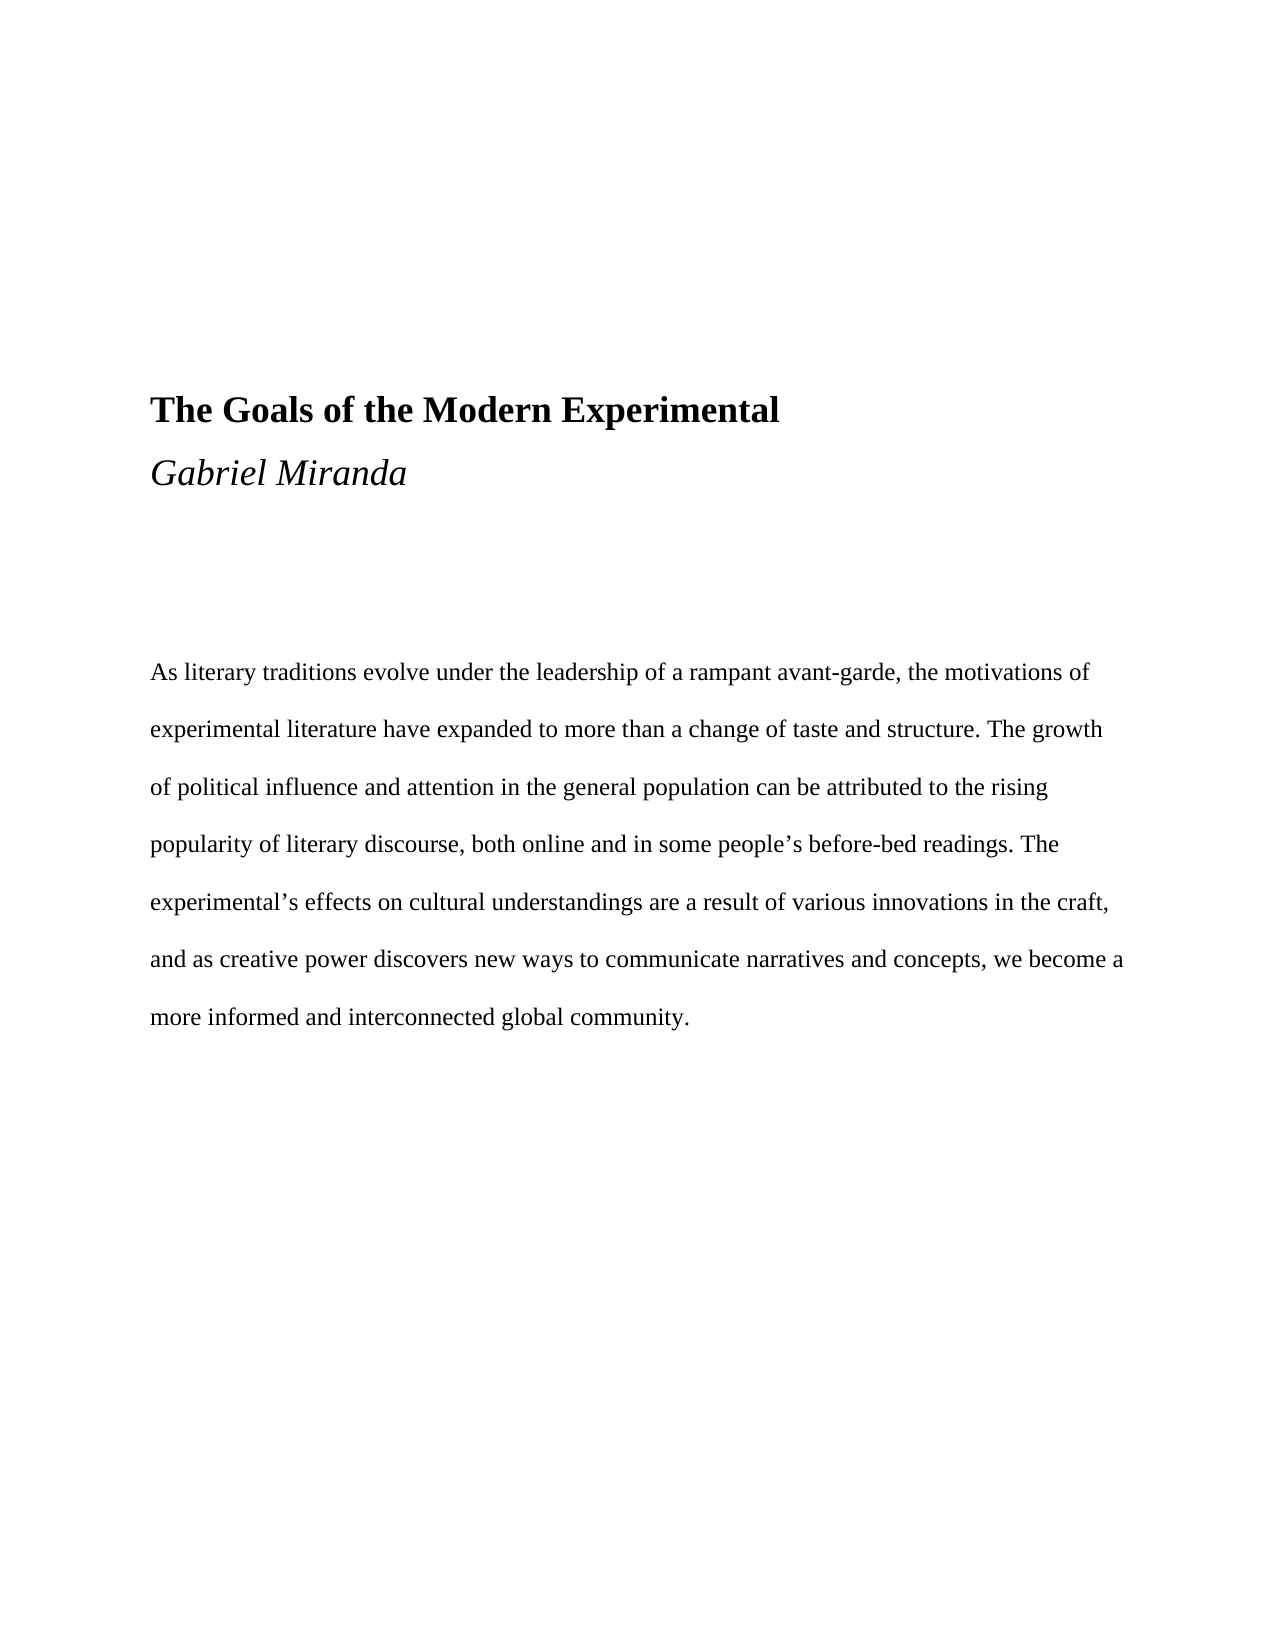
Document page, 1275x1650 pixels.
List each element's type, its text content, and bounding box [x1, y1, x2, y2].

text As literary traditions evolve under the leadership of a rampant avant-garde, the motivations of experimental literature have expanded to more than a change of taste and structure. The growth of political influence and attention in the general population can be attributed to the rising popularity of literary discourse, both online and in some people’s before-bed readings. The experimental’s effects on cultural understandings are a result of various innovations in the craft, and as creative power discovers new ways to communicate narratives and concepts, we become a more informed and interconnected global community. [150, 657, 1125, 1031]
text The Goals of the Modern Experimental [150, 387, 1125, 431]
text Gabriel Miranda [150, 451, 1125, 494]
